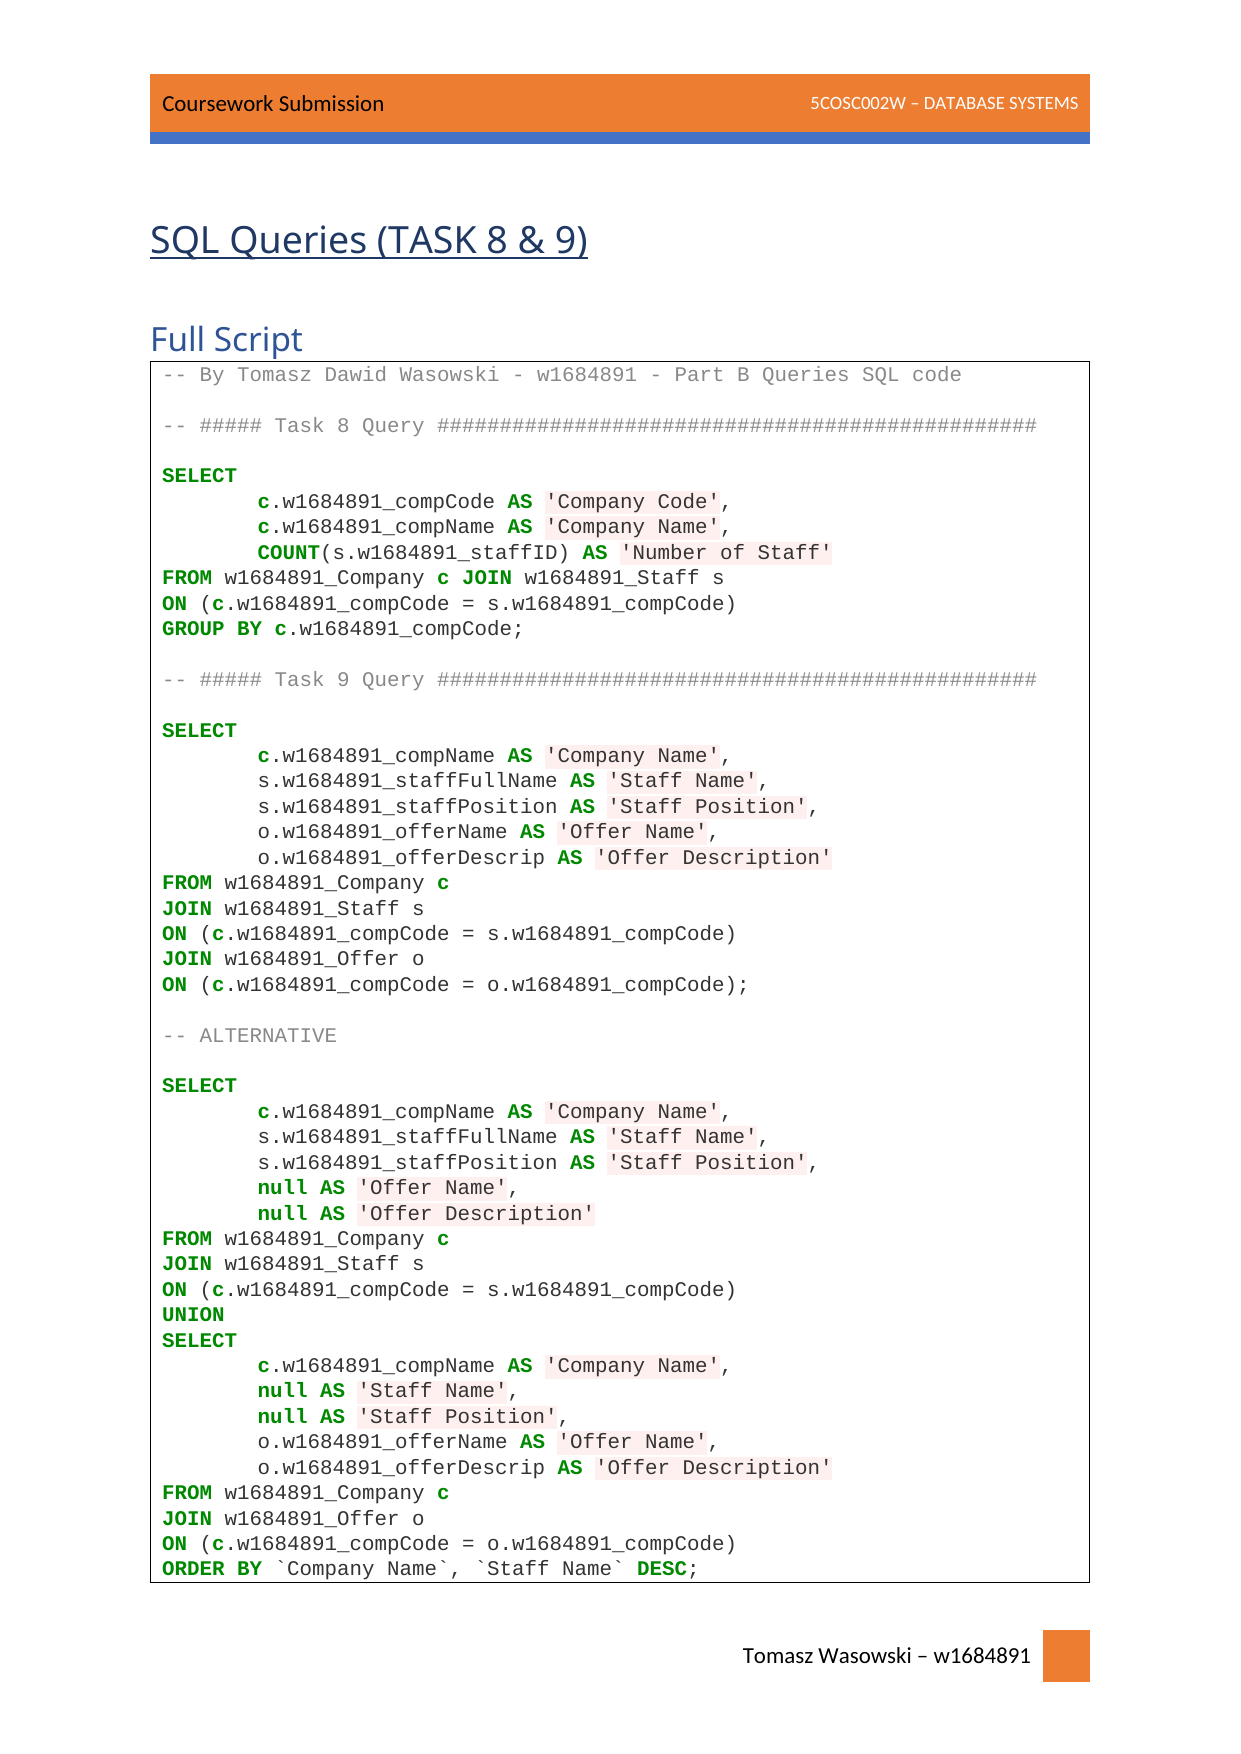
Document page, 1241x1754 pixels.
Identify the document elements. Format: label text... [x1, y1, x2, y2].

subtitle SQL Queries (TASK 8 & 9) [150, 213, 1090, 264]
subtitle Full Script [150, 316, 1090, 361]
